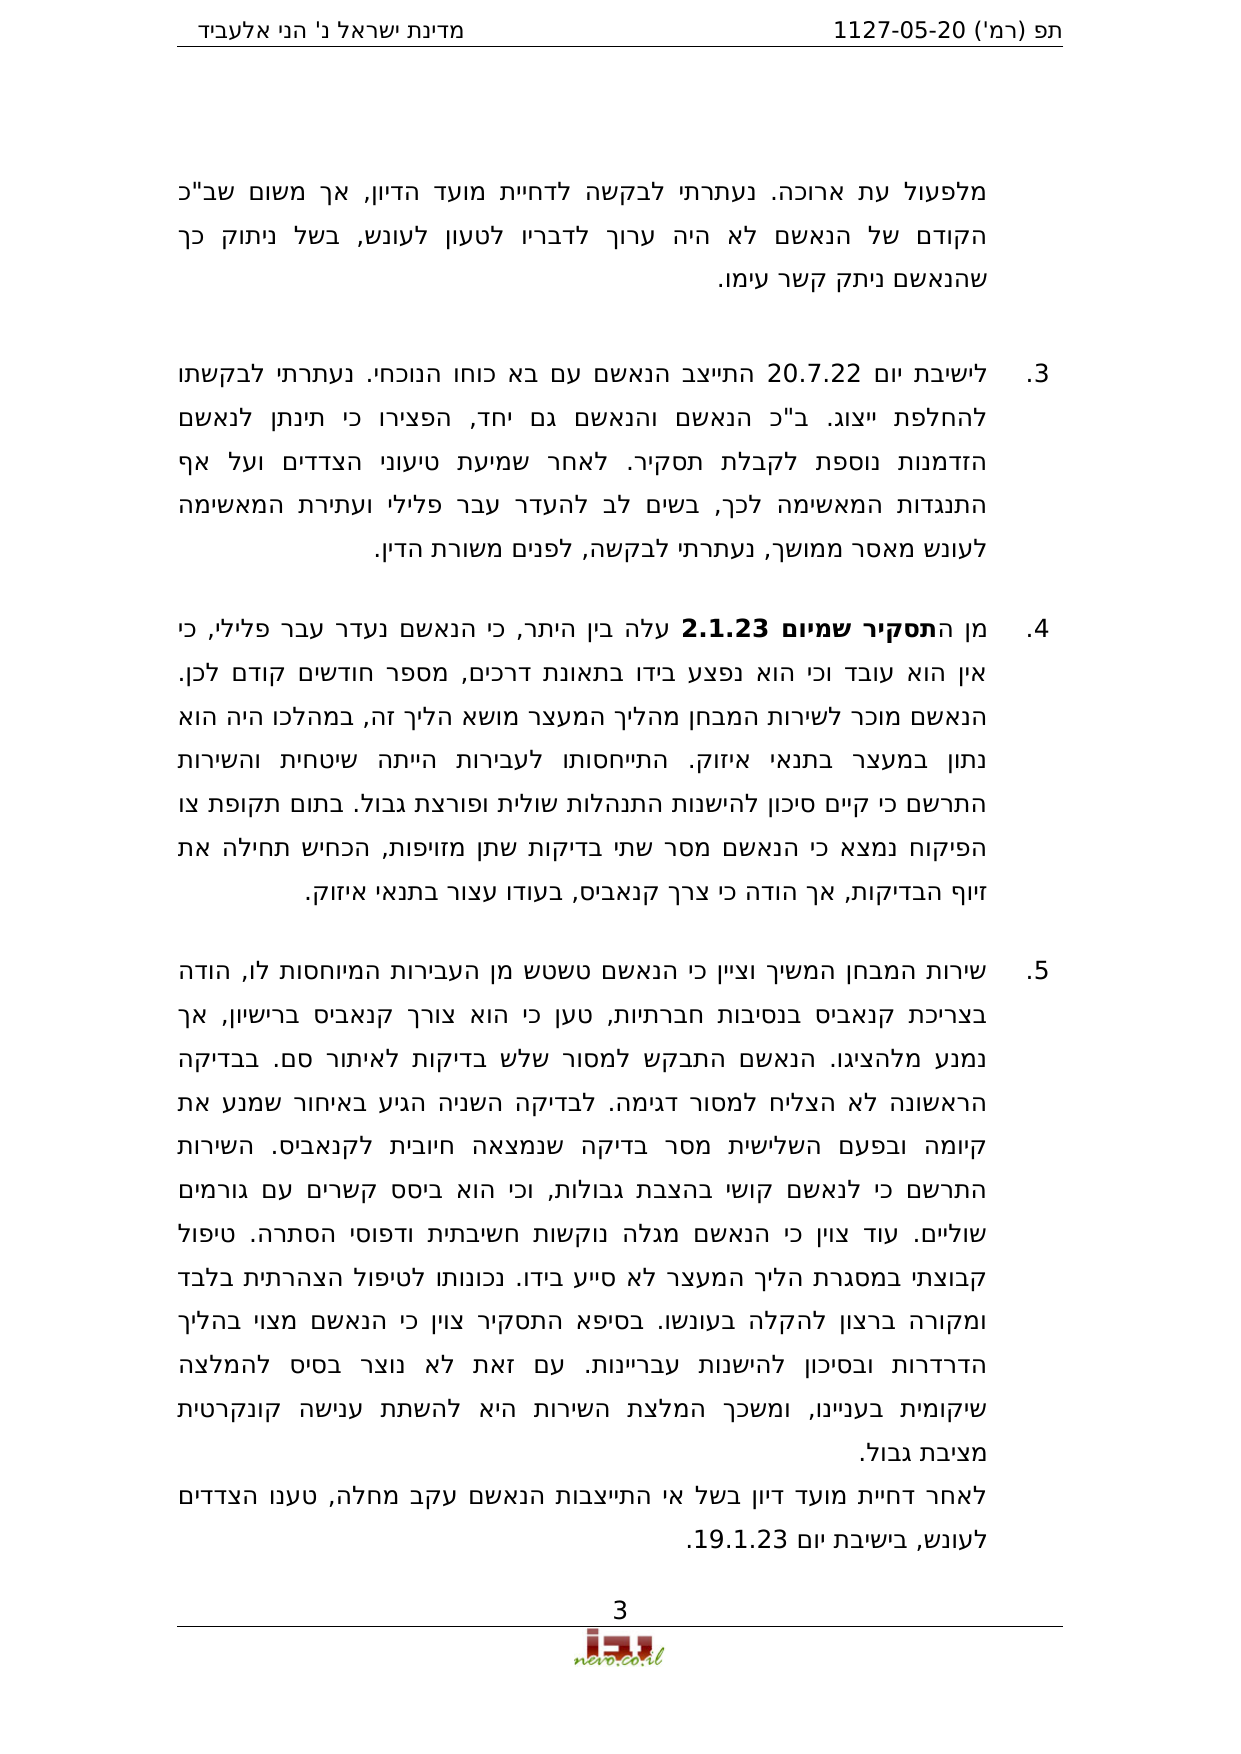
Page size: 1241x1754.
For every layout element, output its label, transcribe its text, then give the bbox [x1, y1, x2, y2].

list מן התסקיר שמיום 2.1.23 עלה בין היתר, כי הנאשם נעדר עבר פלילי, כי אין הוא עובד וכי הוא נפצע בידו בתאונת דרכים, מספר חודשים קודם לכן. הנאשם מוכר לשירות המבחן מהליך המעצר מושא הליך זה, במהלכו היה הוא נתון במעצר בתנאי איזוק. התייחסותו לעבירות הייתה שיטחית והשירות התרשם כי קיים סיכון להישנות התנהלות שולית ופורצת גבול. בתום תקופת צו הפיקוח נמצא כי הנאשם מסר שתי בדיקות שתן מזויפות, הכחיש תחילה את זיוף הבדיקות, אך הודה כי צרך קנאביס, בעודו עצור בתנאי איזוק. [177, 614, 1026, 906]
list שירות המבחן המשיך וציין כי הנאשם טשטש מן העבירות המיוחסות לו, הודה בצריכת קנאביס בנסיבות חברתיות, טען כי הוא צורך קנאביס ברישיון, אך נמנע מלהציגו. הנאשם התבקש למסור שלש בדיקות לאיתור סם. בבדיקה הראשונה לא הצליח למסור דגימה. לבדיקה השניה הגיע באיחור שמנע את קיומה ובפעם השלישית מסר בדיקה שנמצאה חיובית לקנאביס. השירות התרשם כי לנאשם קושי בהצבת גבולות, וכי הוא ביסס קשרים עם גורמים שוליים. עוד צוין כי הנאשם מגלה נוקשות חשיבתית ודפוסי הסתרה. טיפול קבוצתי במסגרת הליך המעצר לא סייע בידו. נכונותו לטיפול הצהרתית בלבד ומקורה ברצון להקלה בעונשו. בסיפא התסקיר צוין כי הנאשם מצוי בהליך הדרדרות ובסיכון להישנות עבריינות. עם זאת לא נוצר בסיס להמלצה שיקומית בעניינו, ומשכך המלצת השירות היא להשתת ענישה קונקרטית מציבת גבול. [177, 957, 1026, 1467]
picture [574, 1628, 666, 1667]
list לישיבת יום 20.7.22 התייצב הנאשם עם בא כוחו הנוכחי. נעתרתי לבקשתו להחלפת ייצוג. ב"כ הנאשם והנאשם גם יחד, הפצירו כי תינתן לנאשם הזדמנות נוספת לקבלת תסקיר. לאחר שמיעת טיעוני הצדדים ועל אף התנגדות המאשימה לכך, בשים לב להעדר עבר פלילי ועתירת המאשימה לעונש מאסר ממושך, נעתרתי לבקשה, לפנים משורת הדין. [177, 359, 1026, 564]
list לאחר דחיית מועד דיון בשל אי התייצבות הנאשם עקב מחלה, טענו הצדדים לעונש, בישיבת יום 19.1.23. [177, 1482, 988, 1554]
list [177, 177, 1026, 294]
